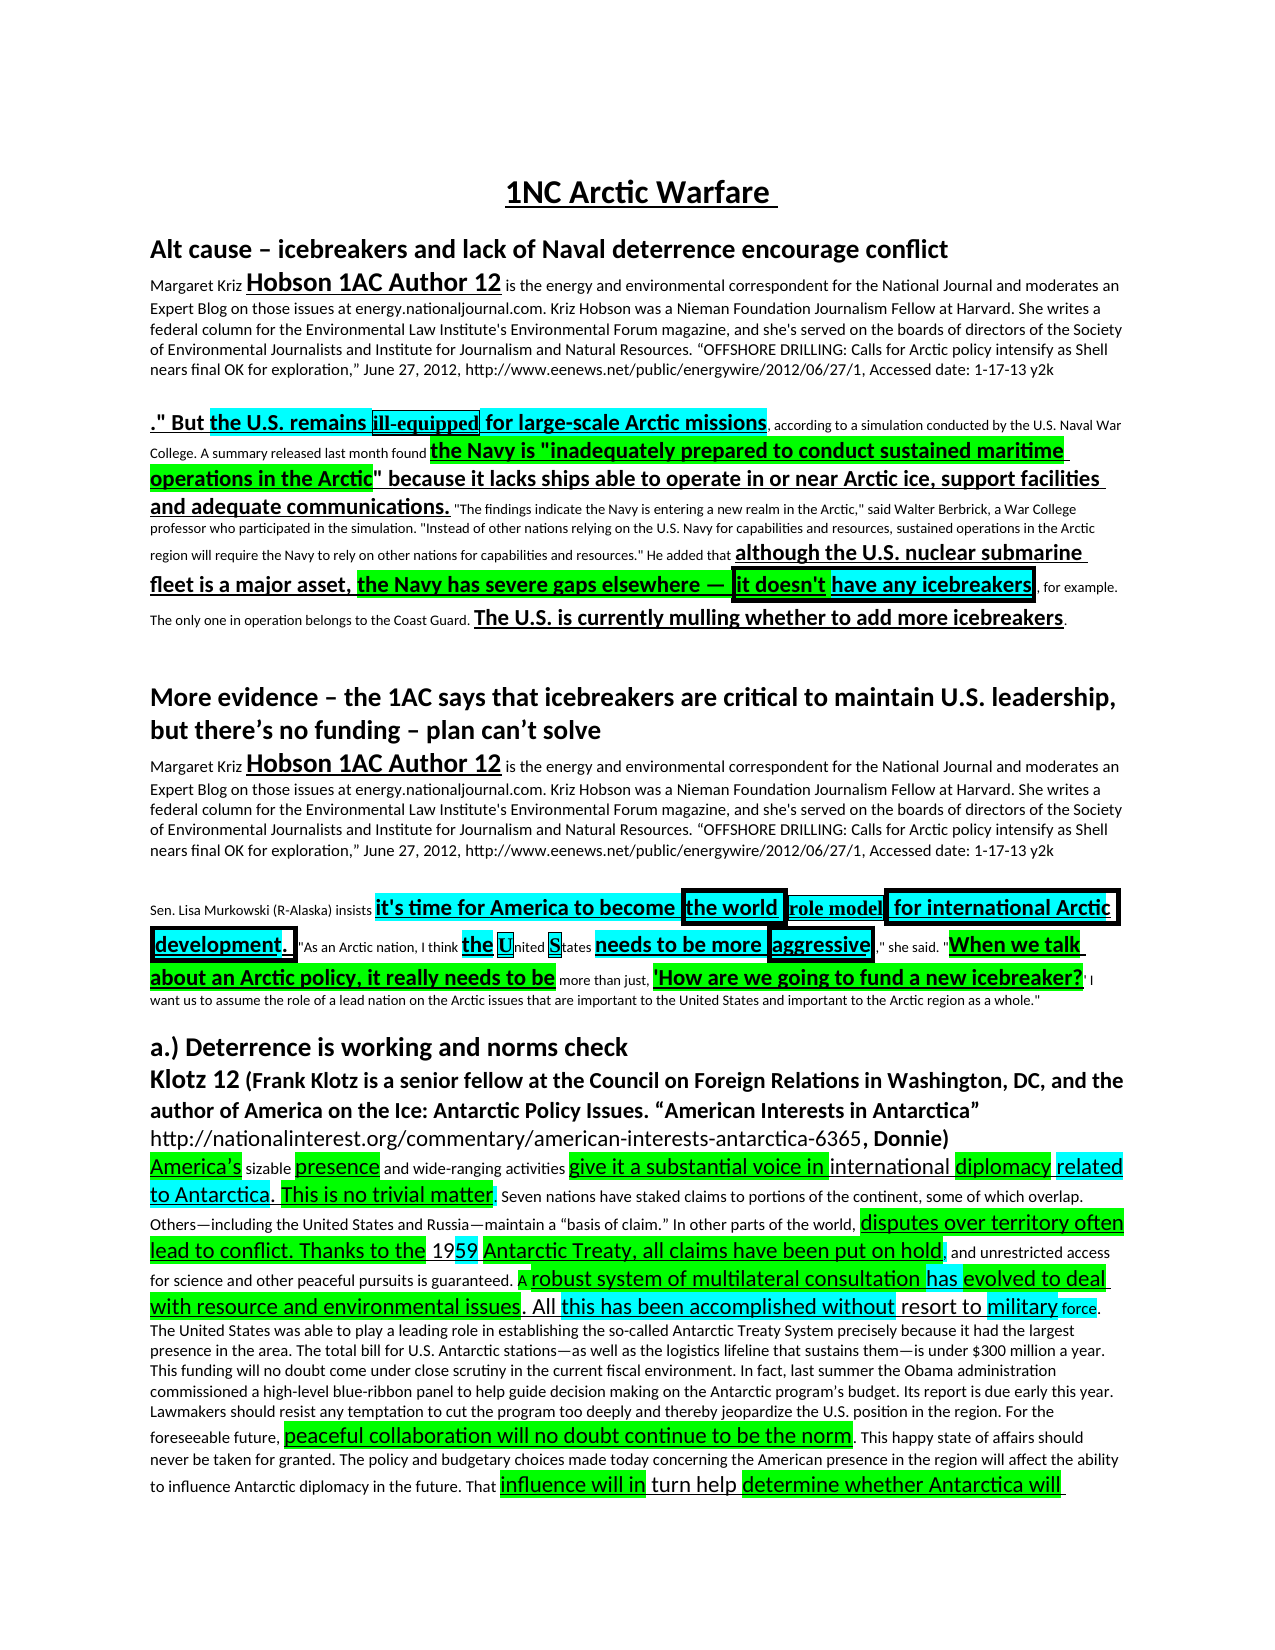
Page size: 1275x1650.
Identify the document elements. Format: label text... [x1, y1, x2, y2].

text Margaret Kriz Hobson 1AC Author 12 is the energy and environmental correspondent for the National Journal and moderates an Expert Blog on those issues at energy.nationaljournal.com. Kriz Hobson was a Nieman Foundation Journalism Fellow at Harvard. She writes a federal column for the Environmental Law Institute's Environmental Forum magazine, and she's served on the boards of directors of the Society of Environmental Journalists and Institute for Journalism and Natural Resources. “OFFSHORE DRILLING: Calls for Arctic policy intensify as Shell nears final OK for exploration,” June 27, 2012, http://www.eenews.net/public/energywire/2012/06/27/1, Accessed date: 1-17-13 y2k [150, 265, 1125, 380]
subtitle 1NC Arctic Warfare [150, 171, 1125, 212]
subtitle a.) Deterrence is working and norms check [150, 1030, 1125, 1063]
text Margaret Kriz Hobson 1AC Author 12 is the energy and environmental correspondent for the National Journal and moderates an Expert Blog on those issues at energy.nationaljournal.com. Kriz Hobson was a Nieman Foundation Journalism Fellow at Harvard. She writes a federal column for the Environmental Law Institute's Environmental Forum magazine, and she's served on the boards of directors of the Society of Environmental Journalists and Institute for Journalism and Natural Resources. “OFFSHORE DRILLING: Calls for Arctic policy intensify as Shell nears final OK for exploration,” June 27, 2012, http://www.eenews.net/public/energywire/2012/06/27/1, Accessed date: 1-17-13 y2k [150, 746, 1125, 860]
subtitle More evidence – the 1AC says that icebreakers are critical to maintain U.S. leadership, but there’s no funding – plan can’t solve [150, 680, 1125, 746]
text Klotz 12 (Frank Klotz is a senior fellow at the Council on Foreign Relations in Washington, DC, and the author of America on the Ice: Antarctic Policy Issues. “American Interests in Antarctica” http://nationalinterest.org/commentary/american-interests-antarctica-6365, Donnie) [150, 1063, 1125, 1152]
text Sen. Lisa Murkowski (R-Alaska) insists it's time for America to become the world role model for international Arctic development. "As an Arctic nation, I think the United States needs to be more aggressive," she said. "When we talk about an Arctic policy, it really needs to be more than just, 'How are we going to fund a new icebreaker?' I want us to assume the role of a lead nation on the Arctic issues that are important to the United States and important to the Arctic region as a whole." [150, 888, 1125, 1009]
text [150, 1152, 1125, 1498]
subtitle Alt cause – icebreakers and lack of Naval deterrence encourage conflict [150, 232, 1125, 265]
text ." But the U.S. remains ill-equipped for large-scale Arctic missions, according to a simulation conducted by the U.S. Naval War College. A summary released last month found the Navy is "inadequately prepared to conduct sustained maritime operations in the Arctic" because it lacks ships able to operate in or near Arctic ice, support facilities and adequate communications. "The findings indicate the Navy is entering a new realm in the Arctic," said Walter Berbrick, a War College professor who participated in the simulation. "Instead of other nations relying on the U.S. Navy for capabilities and resources, sustained operations in the Arctic region will require the Navy to rely on other nations for capabilities and resources." He added that although the U.S. nuclear submarine fleet is a major asset, the Navy has severe gaps elsewhere — it doesn't have any icebreakers, for example. The only one in operation belongs to the Coast Guard. The U.S. is currently mulling whether to add more icebreakers. [150, 408, 1125, 631]
